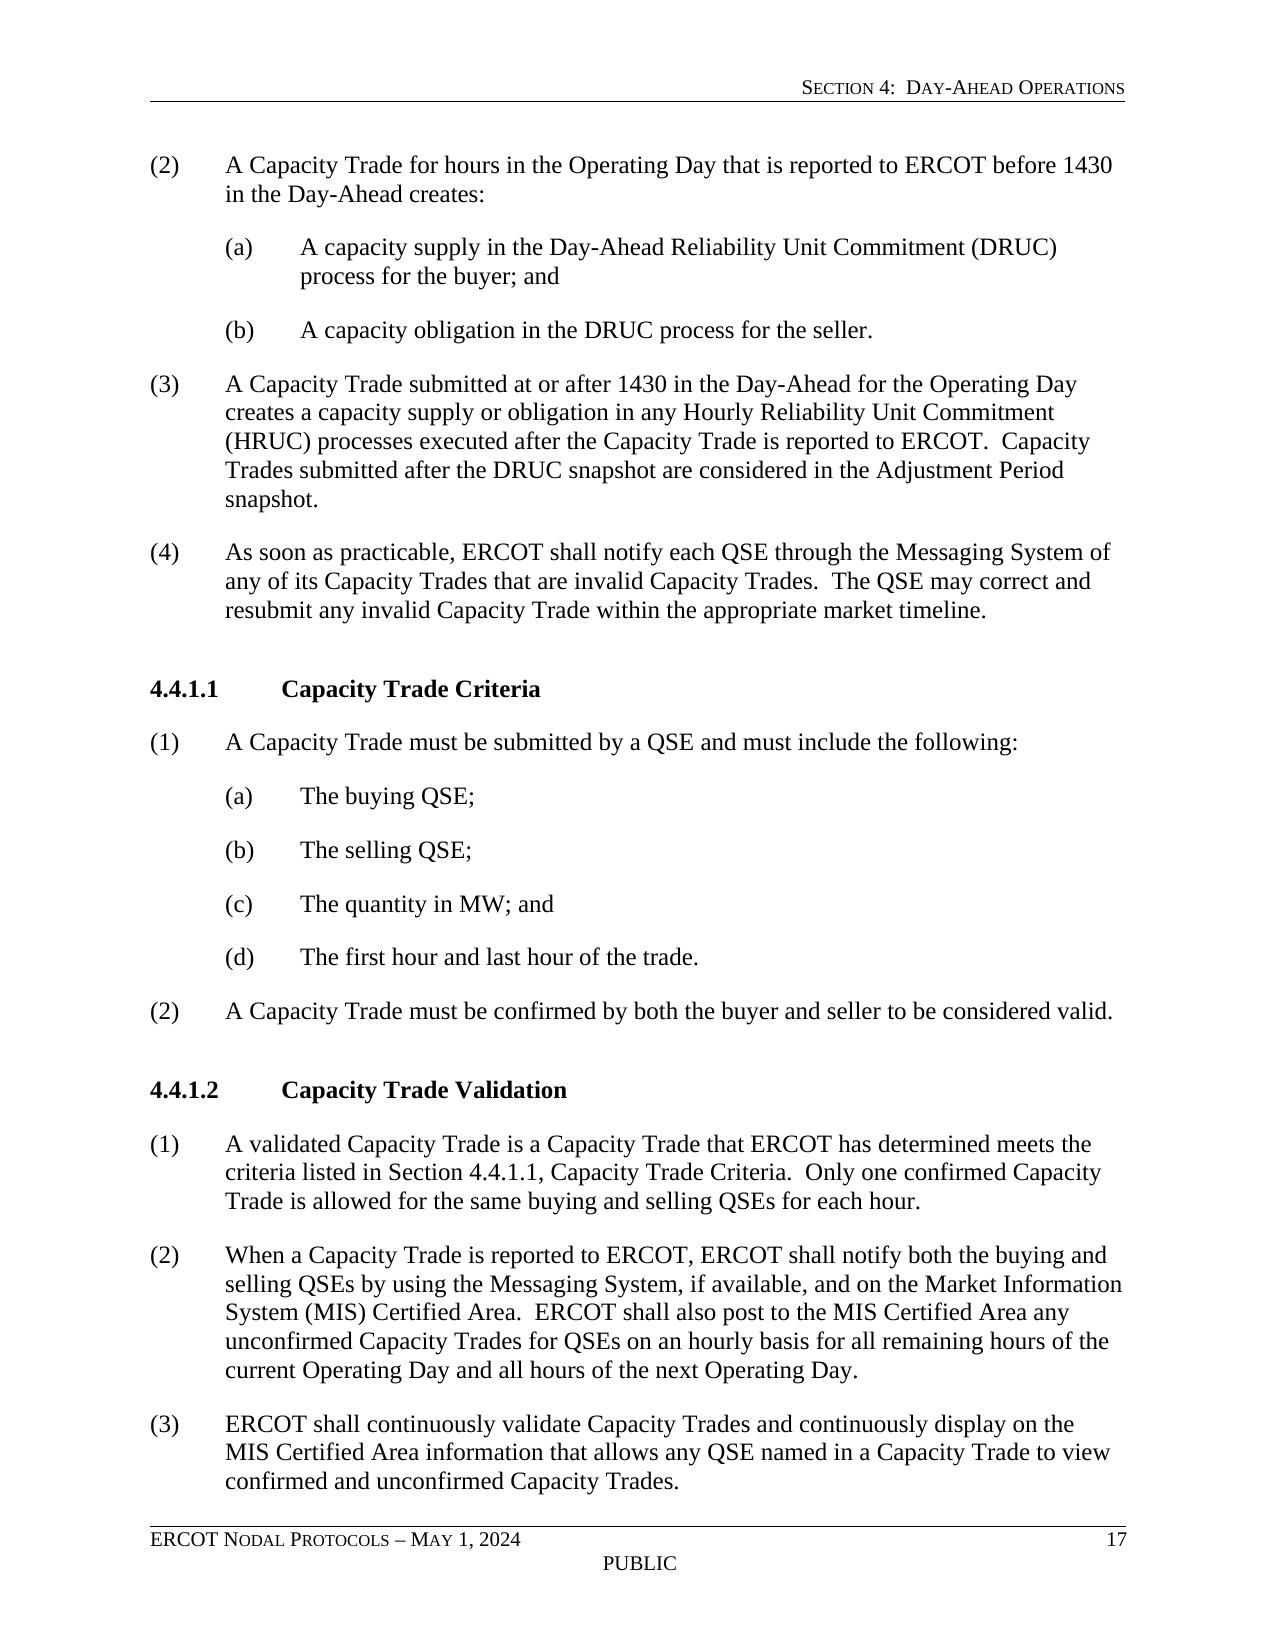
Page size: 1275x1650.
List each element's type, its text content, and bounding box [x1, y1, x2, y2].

list (a) A capacity supply in the Day-Ahead Reliability Unit Commitment (DRUC) process for the buyer; and [225, 232, 1125, 290]
text (4) As soon as practicable, ERCOT shall notify each QSE through the Messaging System of any of its Capacity Trades that are invalid Capacity Trades. The QSE may correct and resubmit any invalid Capacity Trade within the appropriate market timeline. [150, 537, 1125, 624]
text 4.4.1.2 Capacity Trade Validation [150, 1075, 1125, 1104]
list (b) The selling QSE; [225, 835, 1125, 864]
text (3) A Capacity Trade submitted at or after 1430 in the Day-Ahead for the Operating Day creates a capacity supply or obligation in any Hourly Reliability Unit Commitment (HRUC) processes executed after the Capacity Trade is reported to ERCOT. Capacity Trades submitted after the DRUC snapshot are considered in the Adjustment Period snapshot. [150, 369, 1125, 512]
text (2) A Capacity Trade must be confirmed by both the buyer and seller to be considered valid. [150, 996, 1125, 1025]
text (2) A Capacity Trade for hours in the Operating Day that is reported to ERCOT before 1430 in the Day-Ahead creates: [150, 150, 1125, 207]
text (1) A Capacity Trade must be submitted by a QSE and must include the following: [150, 727, 1125, 756]
list (a) The buying QSE; [225, 781, 1125, 810]
list (c) The quantity in MW; and [225, 889, 1125, 917]
list (b) A capacity obligation in the DRUC process for the seller. [225, 315, 1125, 344]
text (2) When a Capacity Trade is reported to ERCOT, ERCOT shall notify both the buying and selling QSEs by using the Messaging System, if available, and on the Market Information System (MIS) Certified Area. ERCOT shall also post to the MIS Certified Area any unconfirmed Capacity Trades for QSEs on an hourly basis for all remaining hours of the current Operating Day and all hours of the next Operating Day. [150, 1240, 1125, 1384]
text 4.4.1.1 Capacity Trade Criteria [150, 674, 1125, 702]
text (1) A validated Capacity Trade is a Capacity Trade that ERCOT has determined meets the criteria listed in Section 4.4.1.1, Capacity Trade Criteria. Only one confirmed Capacity Trade is allowed for the same buying and selling QSEs for each hour. [150, 1129, 1125, 1215]
list (d) The first hour and last hour of the trade. [225, 942, 1125, 971]
text (3) ERCOT shall continuously validate Capacity Trades and continuously display on the MIS Certified Area information that allows any QSE named in a Capacity Trade to view confirmed and unconfirmed Capacity Trades. [150, 1409, 1125, 1495]
